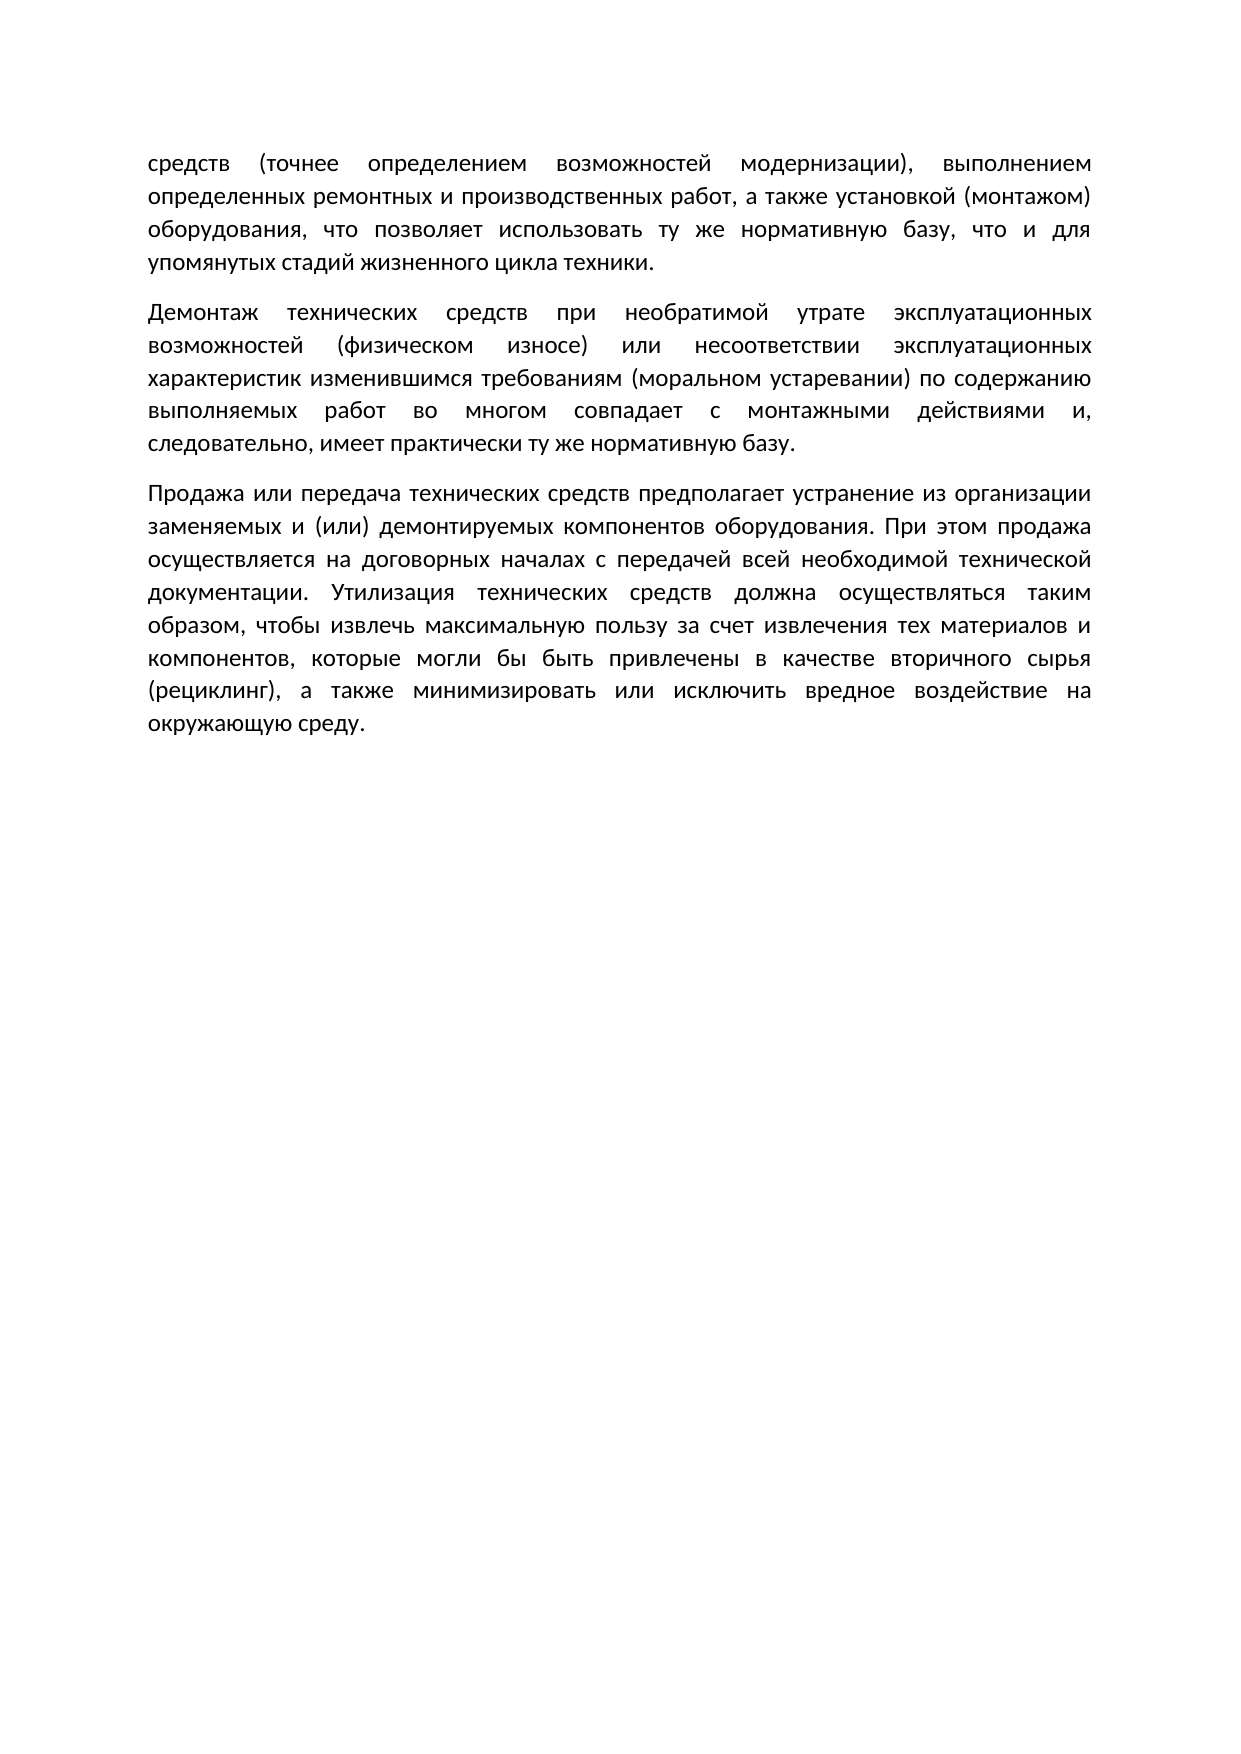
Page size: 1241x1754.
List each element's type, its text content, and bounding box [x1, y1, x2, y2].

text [148, 148, 1093, 277]
text Продажа или передача технических средств предполагает устранение из организации заменяемых и (или) демонтируемых компонентов оборудования. При этом продажа осуществляется на договорных началах с передачей всей необходимой технической документации. Утилизация технических средств должна осуществляться таким образом, чтобы извлечь максимальную пользу за счет извлечения тех материалов и компонентов, которые могли бы быть привлечены в качестве вторичного сырья (рециклинг), а также минимизировать или исключить вредное воздействие на окружающую среду. [148, 477, 1093, 738]
text Демонтаж технических средств при необратимой утрате эксплуатационных возможностей (физическом износе) или несоответствии эксплуатационных характеристик изменившимся требованиям (моральном устаревании) по содержанию выполняемых работ во многом совпадает с монтажными действиями и, следовательно, имеет практически ту же нормативную базу. [148, 296, 1093, 458]
